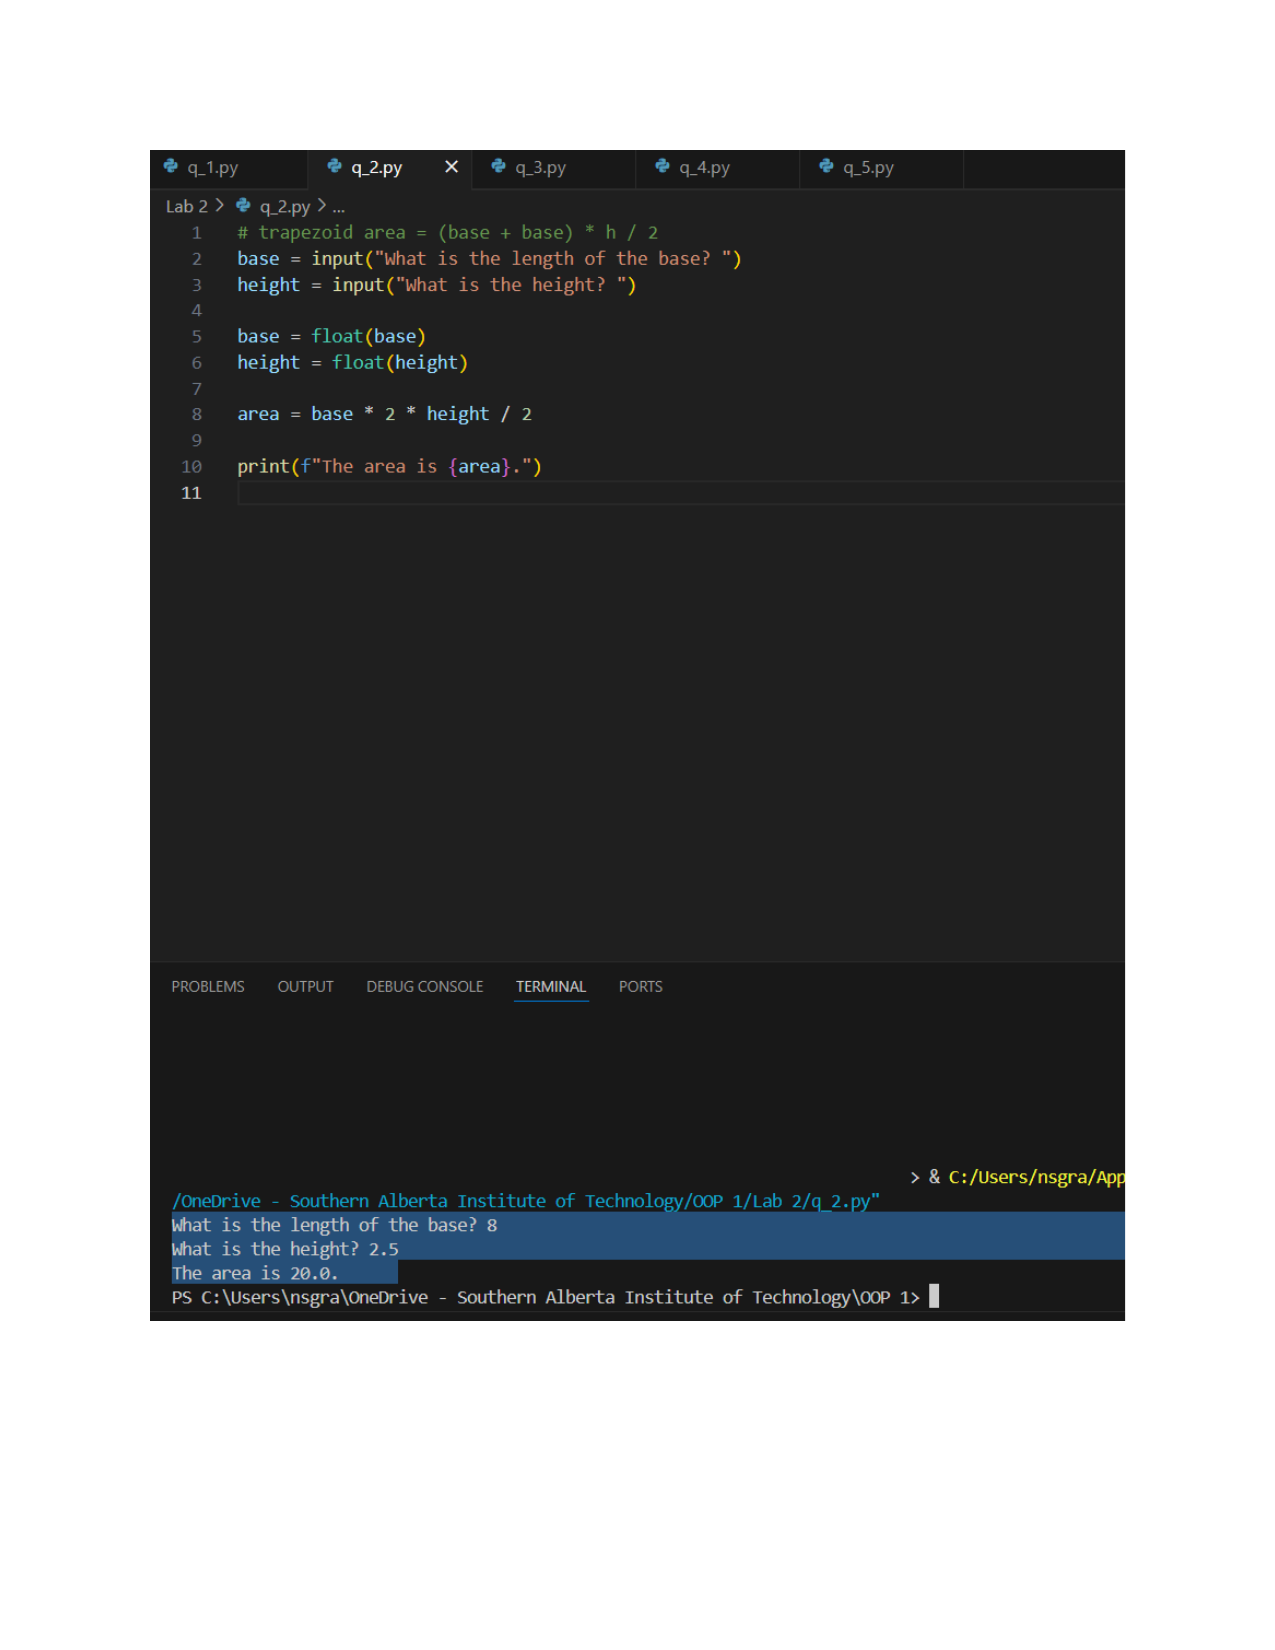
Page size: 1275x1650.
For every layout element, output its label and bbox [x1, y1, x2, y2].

picture [150, 150, 1125, 1321]
